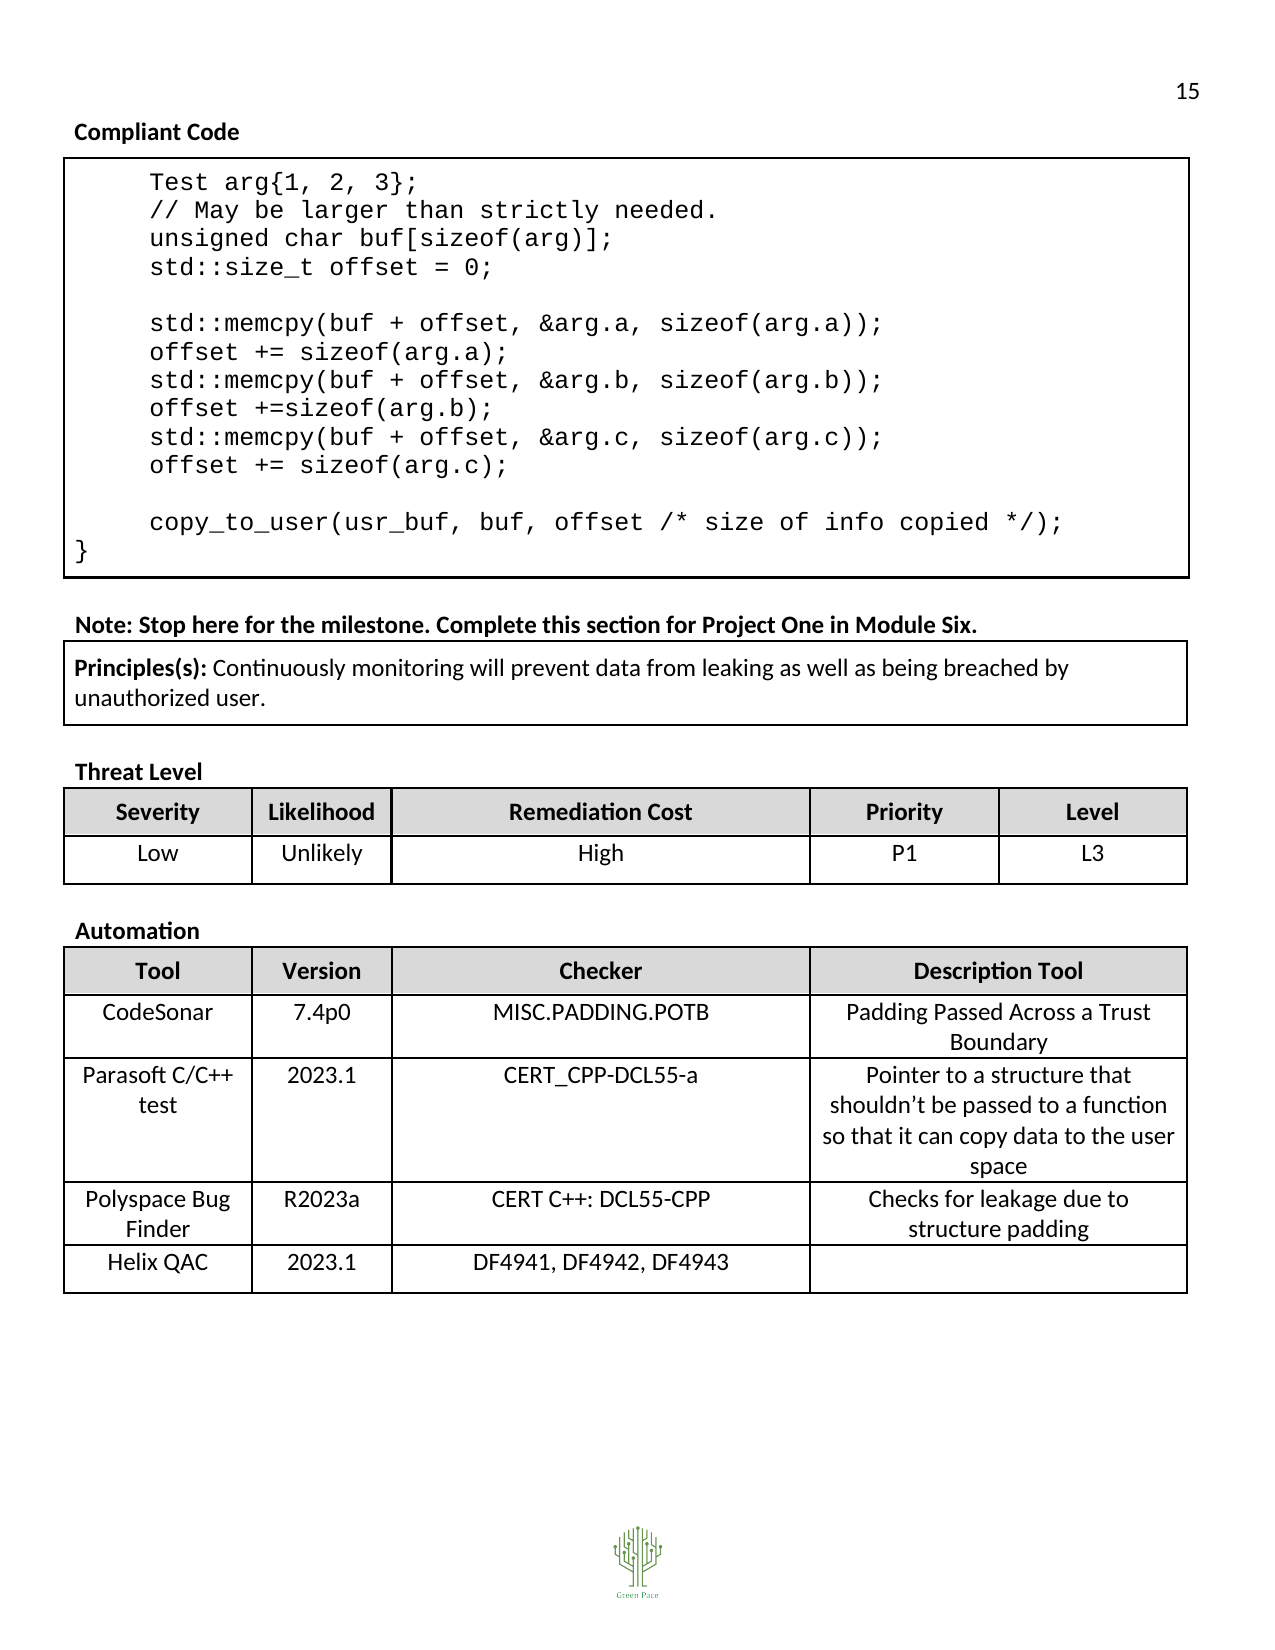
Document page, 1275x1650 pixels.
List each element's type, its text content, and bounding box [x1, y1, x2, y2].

table_cell Unlikely [253, 837, 390, 882]
table_cell 7.4p0 [253, 996, 391, 1057]
table_cell Parasoft C/C++ test [65, 1059, 251, 1181]
table_header Checker [393, 948, 809, 993]
table_header Likelihood [253, 789, 390, 834]
table_header Version [253, 948, 391, 993]
table_header Tool [65, 948, 251, 993]
table_header Remediation Cost [393, 789, 809, 834]
table_header Description Tool [811, 948, 1186, 993]
table_cell Checks for leakage due to structure padding [811, 1183, 1186, 1244]
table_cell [65, 159, 1188, 576]
table_header Compliant Code [64, 106, 1189, 157]
table_cell CERT C++: DCL55-CPP [393, 1183, 809, 1244]
table_cell CodeSonar [65, 996, 251, 1057]
text Automation [75, 915, 1200, 946]
table_cell P1 [811, 837, 998, 882]
table_cell Polyspace Bug Finder [65, 1183, 251, 1244]
table_cell R2023a [253, 1183, 391, 1244]
table_cell Low [65, 837, 251, 882]
table_cell [811, 1246, 1186, 1292]
table_cell 2023.1 [253, 1246, 391, 1292]
text Note: Stop here for the milestone. Complete this section for Project One in Module Six. [75, 609, 1200, 639]
table_cell Padding Passed Across a Trust Boundary [811, 996, 1186, 1057]
table_header Priority [811, 789, 998, 834]
table_cell DF4941, DF4942, DF4943 [393, 1246, 809, 1292]
table_cell 2023.1 [253, 1059, 391, 1181]
table_cell High [393, 837, 809, 882]
table_cell CERT_CPP-DCL55-a [393, 1059, 809, 1181]
table_cell MISC.PADDING.POTB [393, 996, 809, 1057]
table_cell L3 [1000, 837, 1186, 882]
table_header Principles(s): Continuously monitoring will prevent data from leaking as well as being breached by unauthorized user. [65, 642, 1186, 723]
text Threat Level [75, 756, 1200, 787]
table_cell Pointer to a structure that shouldn’t be passed to a function so that it can copy data to the user space [811, 1059, 1186, 1181]
table_header Severity [65, 789, 251, 834]
table_header Level [1000, 789, 1186, 834]
picture [605, 1521, 670, 1606]
table_cell Helix QAC [65, 1246, 251, 1292]
